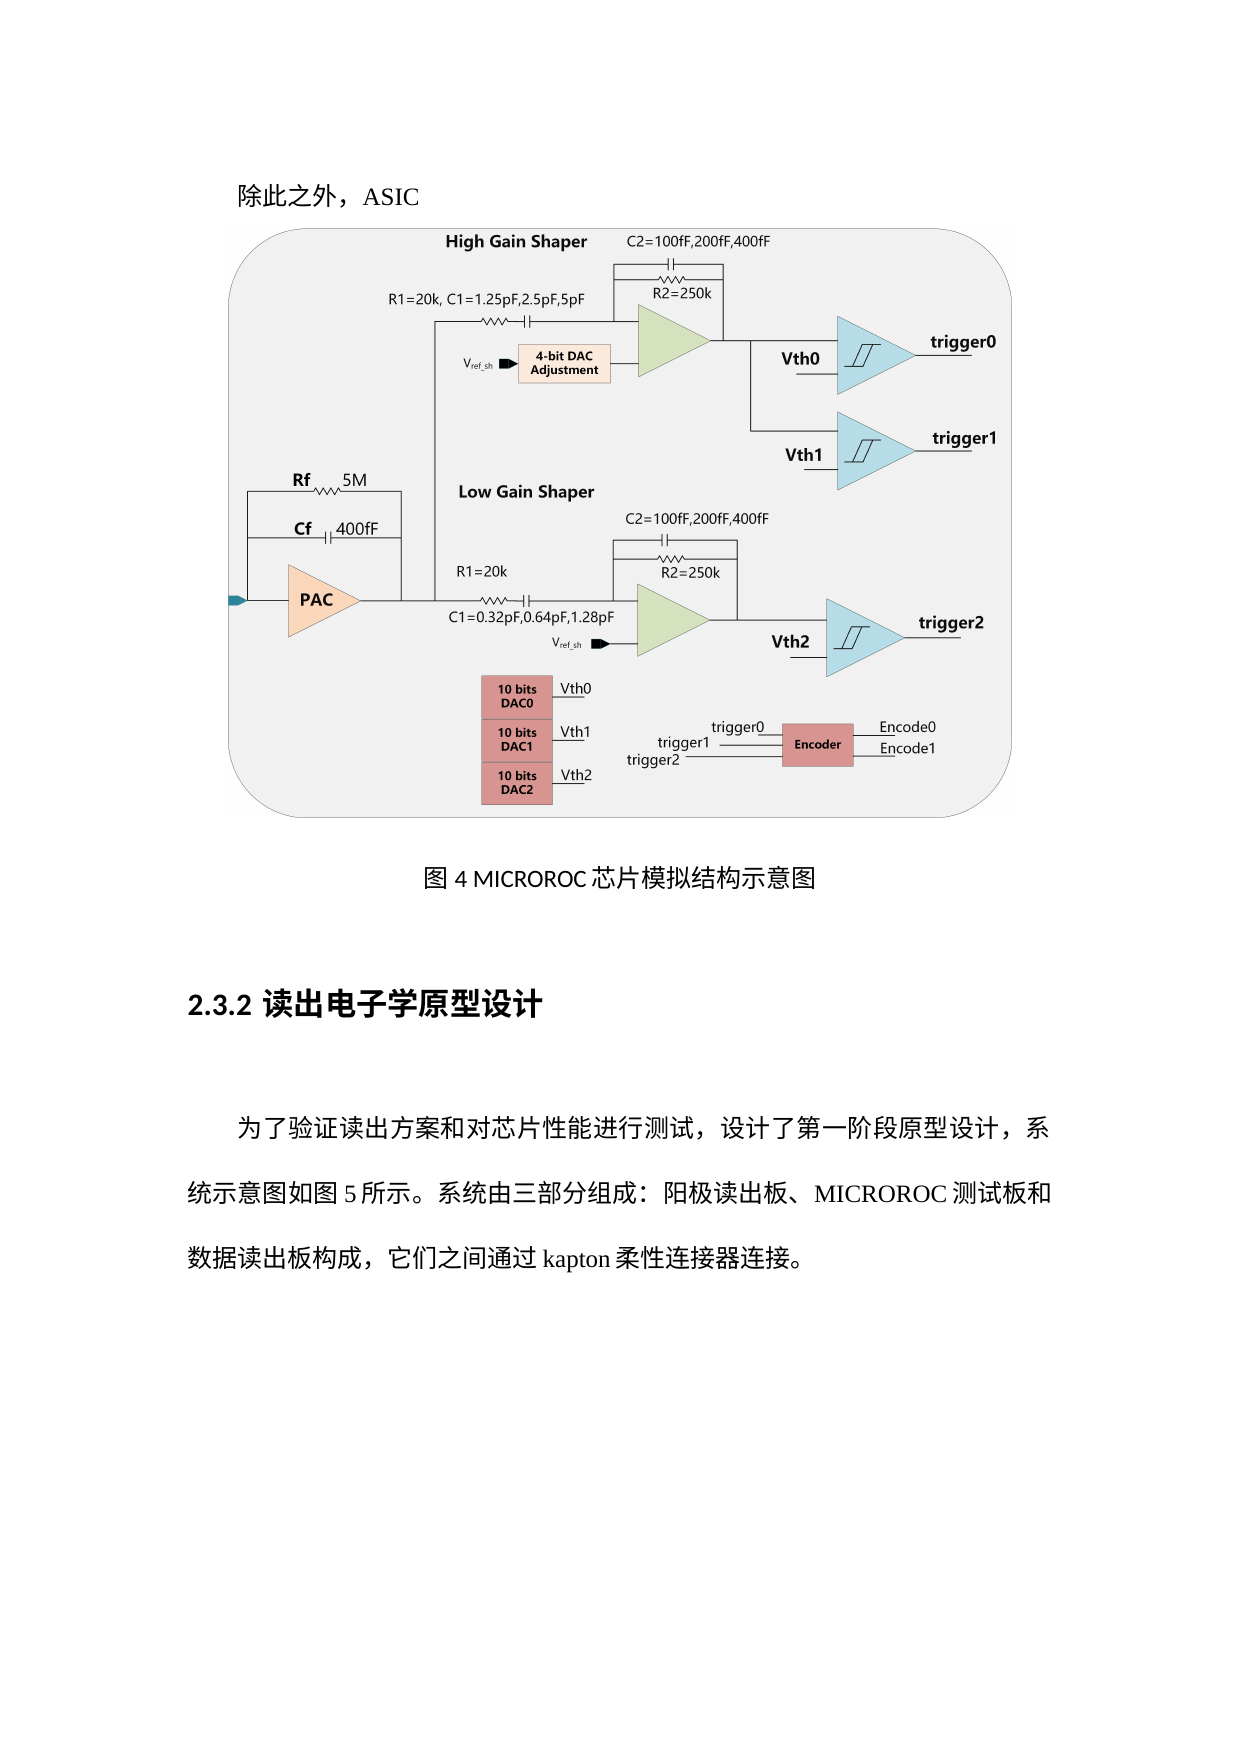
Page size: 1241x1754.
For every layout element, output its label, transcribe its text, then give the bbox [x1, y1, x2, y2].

text 为了验证读出方案和对芯片性能进行测试，设计了第一阶段原型设计，系统示意图如图 5所示。系统由三部分组成：阳极读出板、MICROROC测试板和数据读出板构成，它们之间通过kapton柔性连接器连接。 [187, 1094, 1053, 1289]
text 除此之外，ASIC [187, 162, 1053, 227]
subtitle 读出电子学原型设计 [187, 969, 1053, 1034]
text 图 4 MICROROC芯片模拟结构示意图 [187, 844, 1053, 909]
picture [228, 226, 1012, 818]
